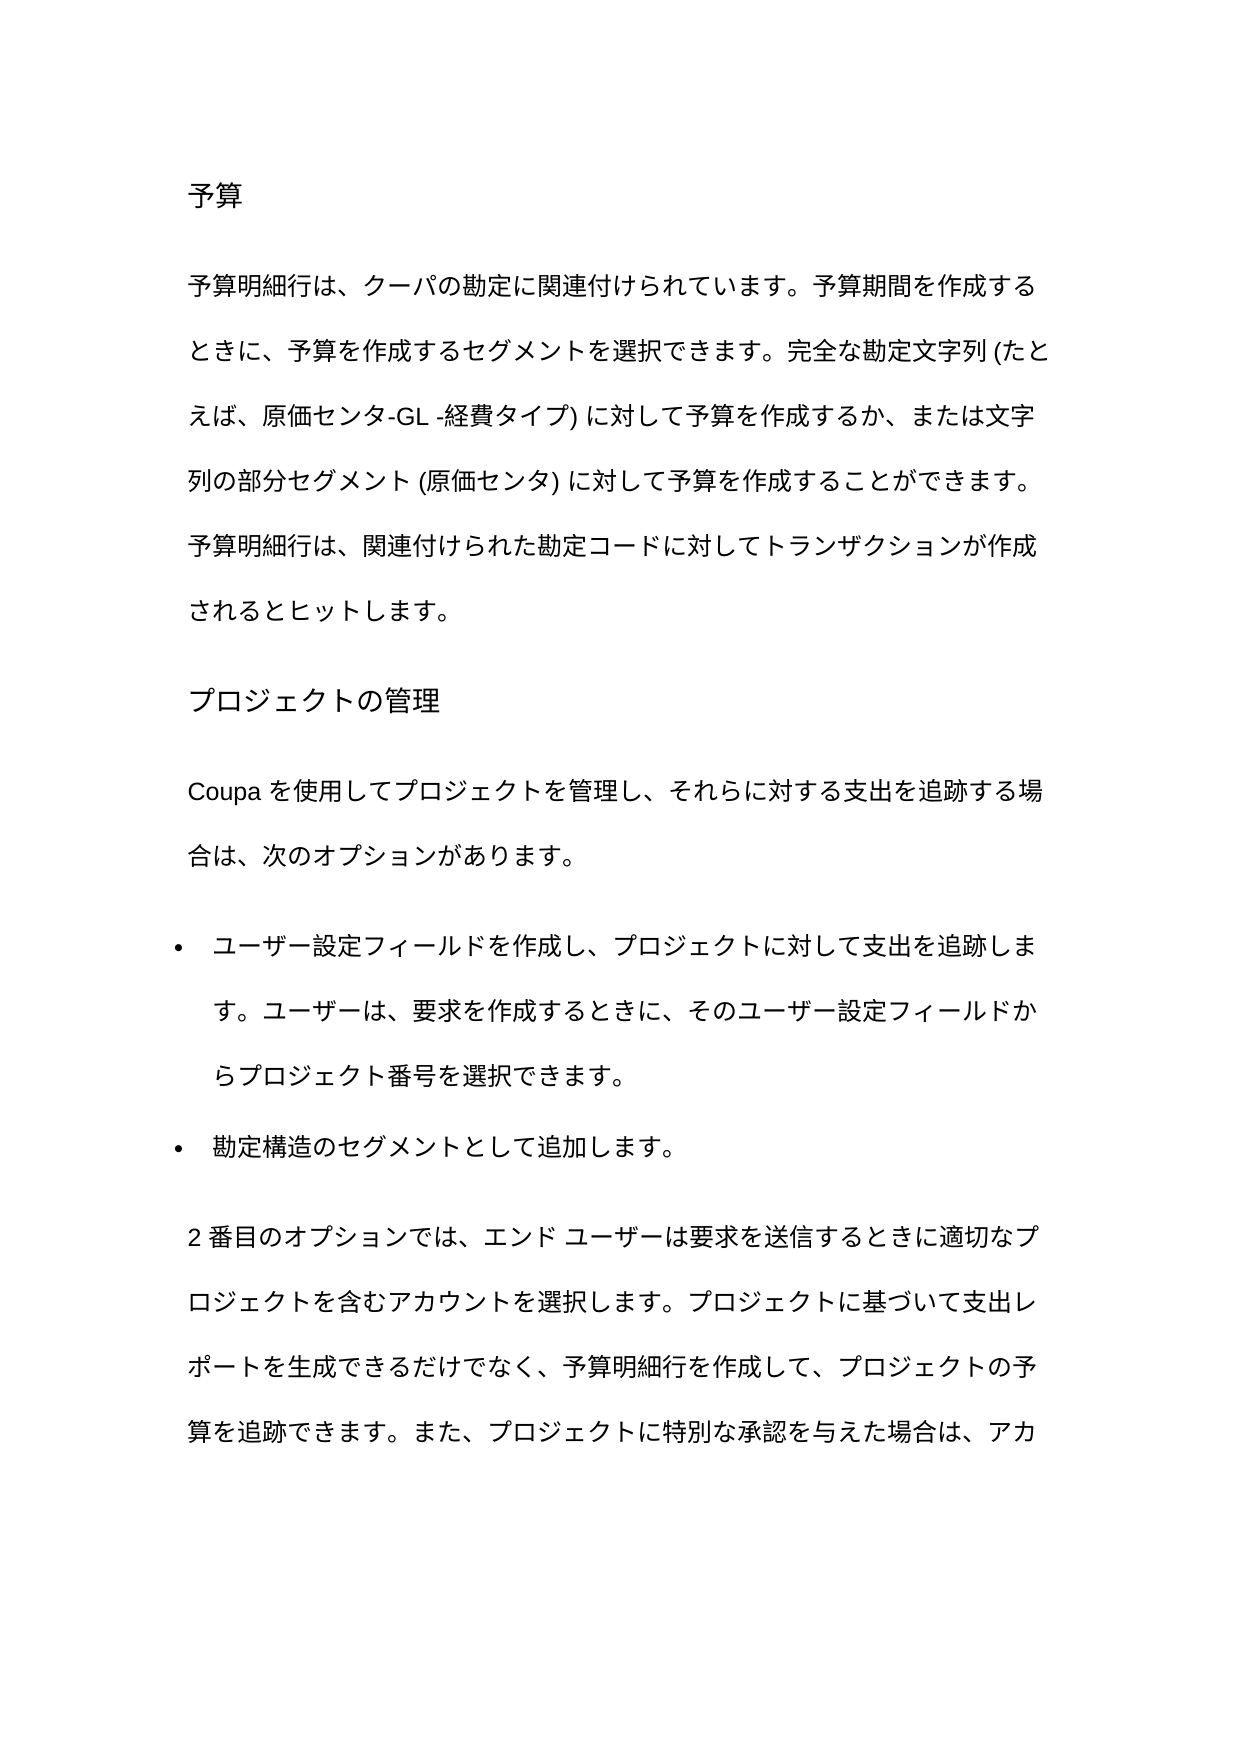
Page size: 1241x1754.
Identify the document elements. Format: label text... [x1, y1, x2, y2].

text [187, 1203, 1053, 1463]
text 予算 [187, 162, 1053, 227]
text 予算明細行は、クーパの勘定に関連付けられています。予算期間を作成するときに、予算を作成するセグメントを選択できます。完全な勘定文字列 (たとえば、原価センタ-GL -経費タイプ) に対して予算を作成するか、または文字列の部分セグメント (原価センタ) に対して予算を作成することができます。予算明細行は、関連付けられた勘定コードに対してトランザクションが作成されるとヒットします。 [187, 252, 1053, 642]
list ユーザー設定フィールドを作成し、プロジェクトに対して支出を追跡します。ユーザーは、要求を作成するときに、そのユーザー設定フィールドからプロジェクト番号を選択できます。 [175, 912, 1053, 1107]
text Coupa を使用してプロジェクトを管理し、それらに対する支出を追跡する場合は、次のオプションがあります。 [187, 757, 1053, 887]
text プロジェクトの管理 [187, 667, 1053, 732]
list 勘定構造のセグメントとして追加します。 [175, 1113, 1053, 1178]
